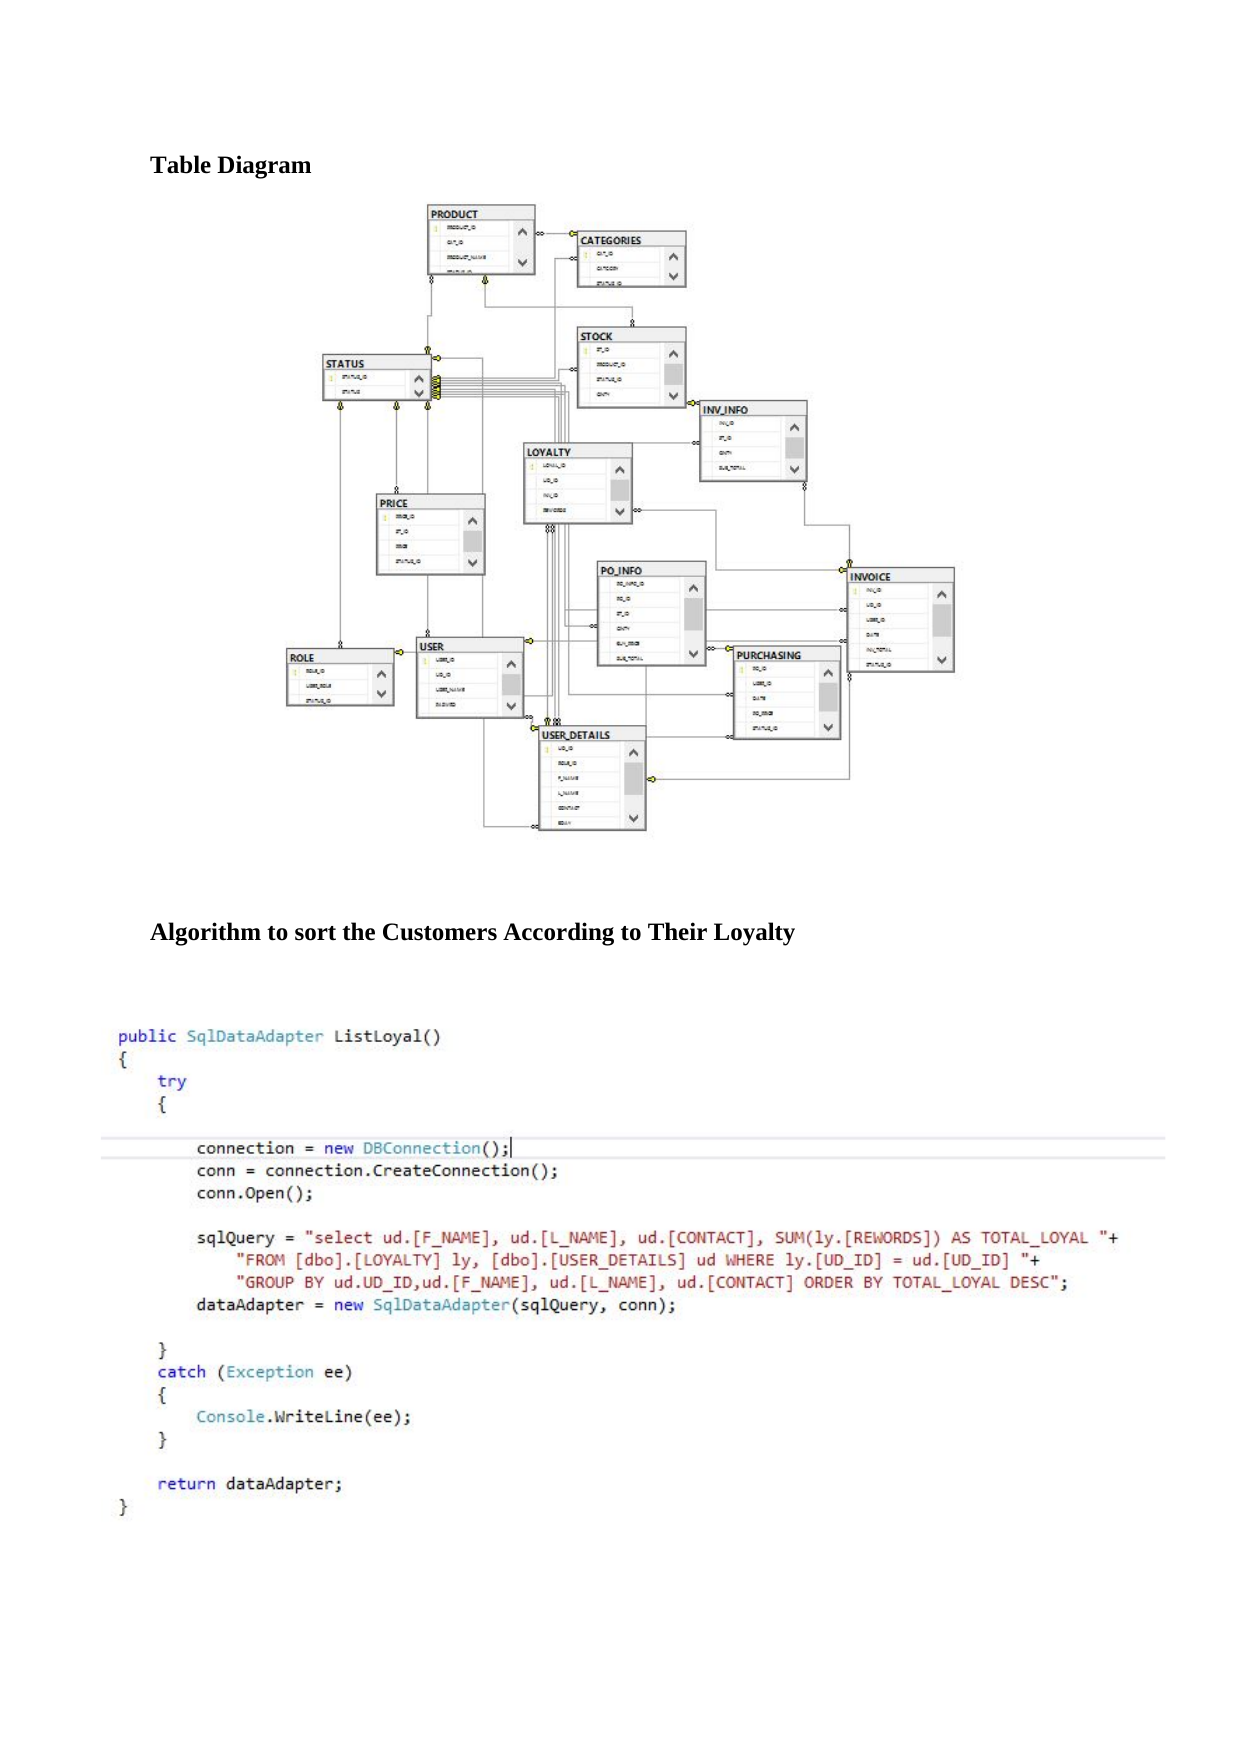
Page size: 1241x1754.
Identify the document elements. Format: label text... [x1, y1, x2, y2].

picture [100, 1007, 1166, 1537]
text Table Diagram [150, 150, 1090, 179]
text Algorithm to sort the Customers According to Their Loyalty [150, 329, 1090, 946]
picture [246, 182, 995, 886]
